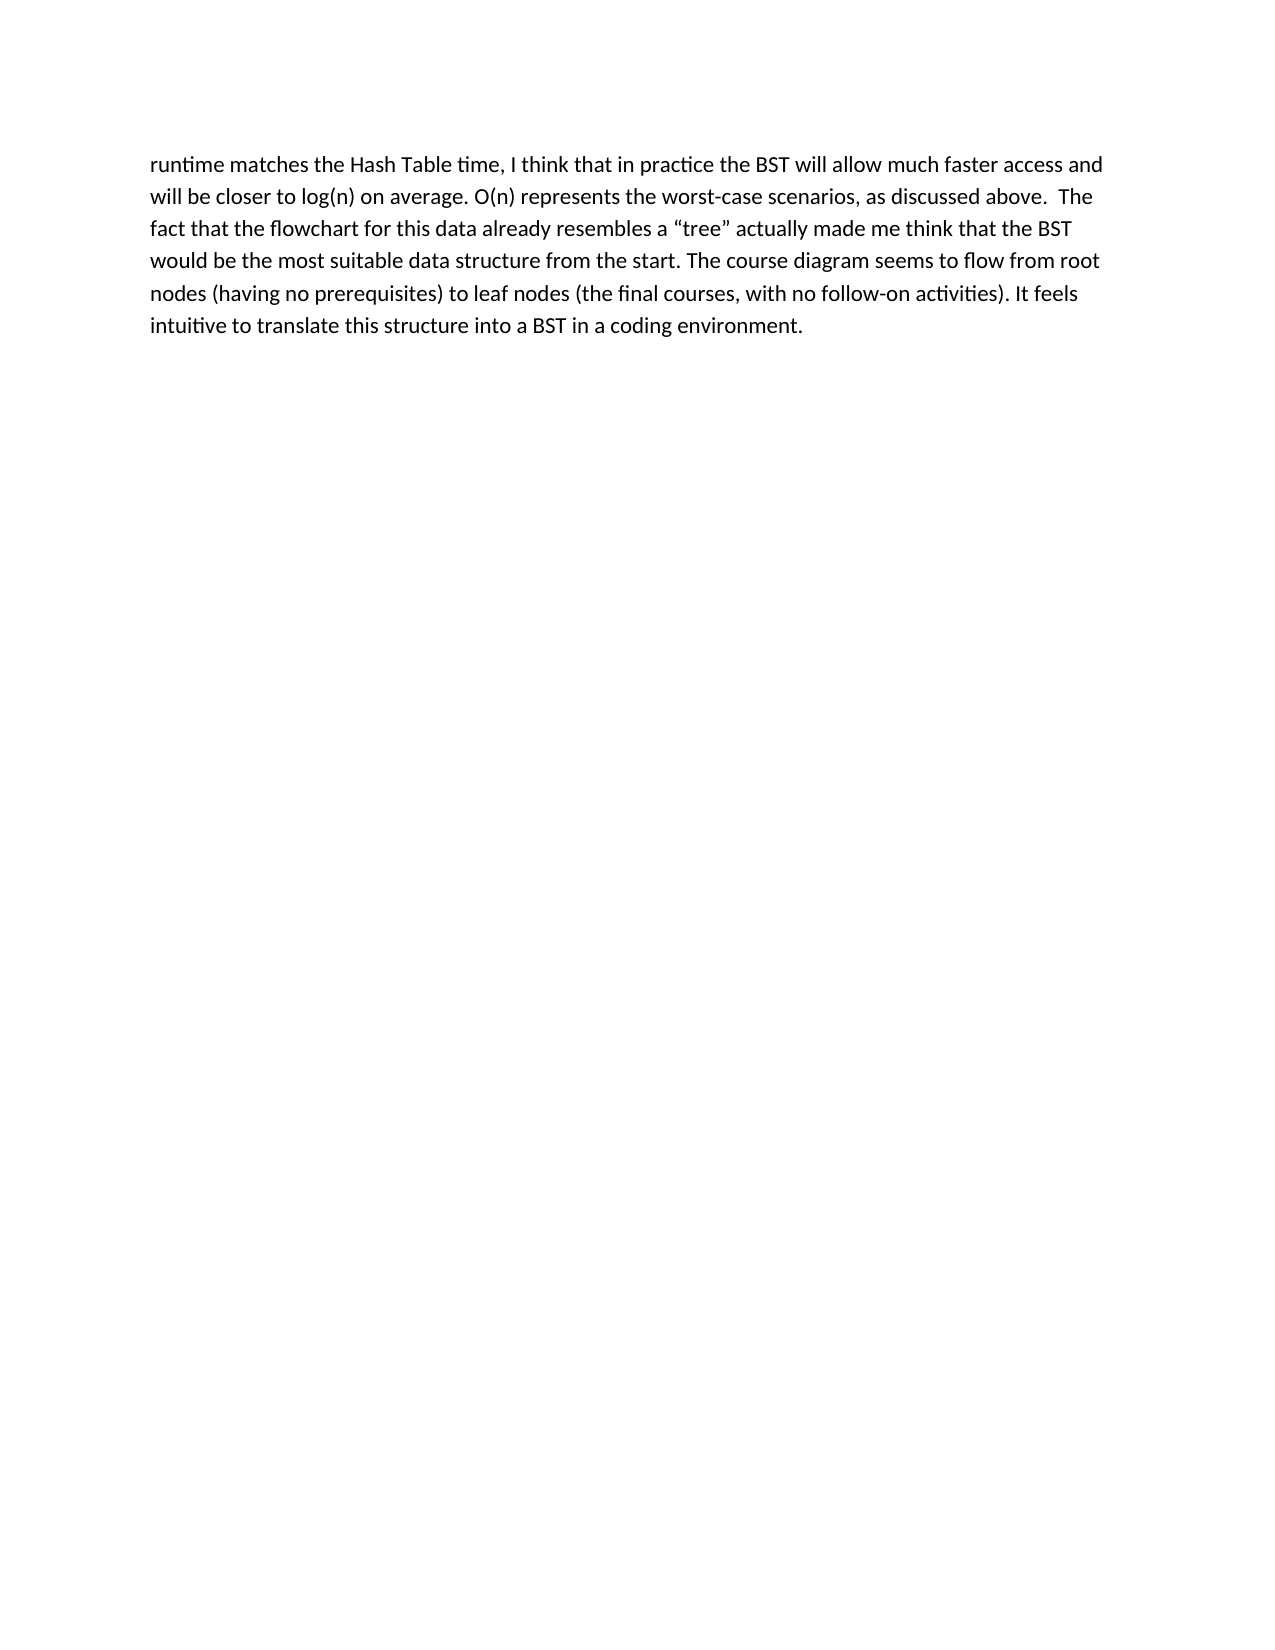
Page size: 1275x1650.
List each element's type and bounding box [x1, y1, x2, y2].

text [150, 150, 1125, 339]
